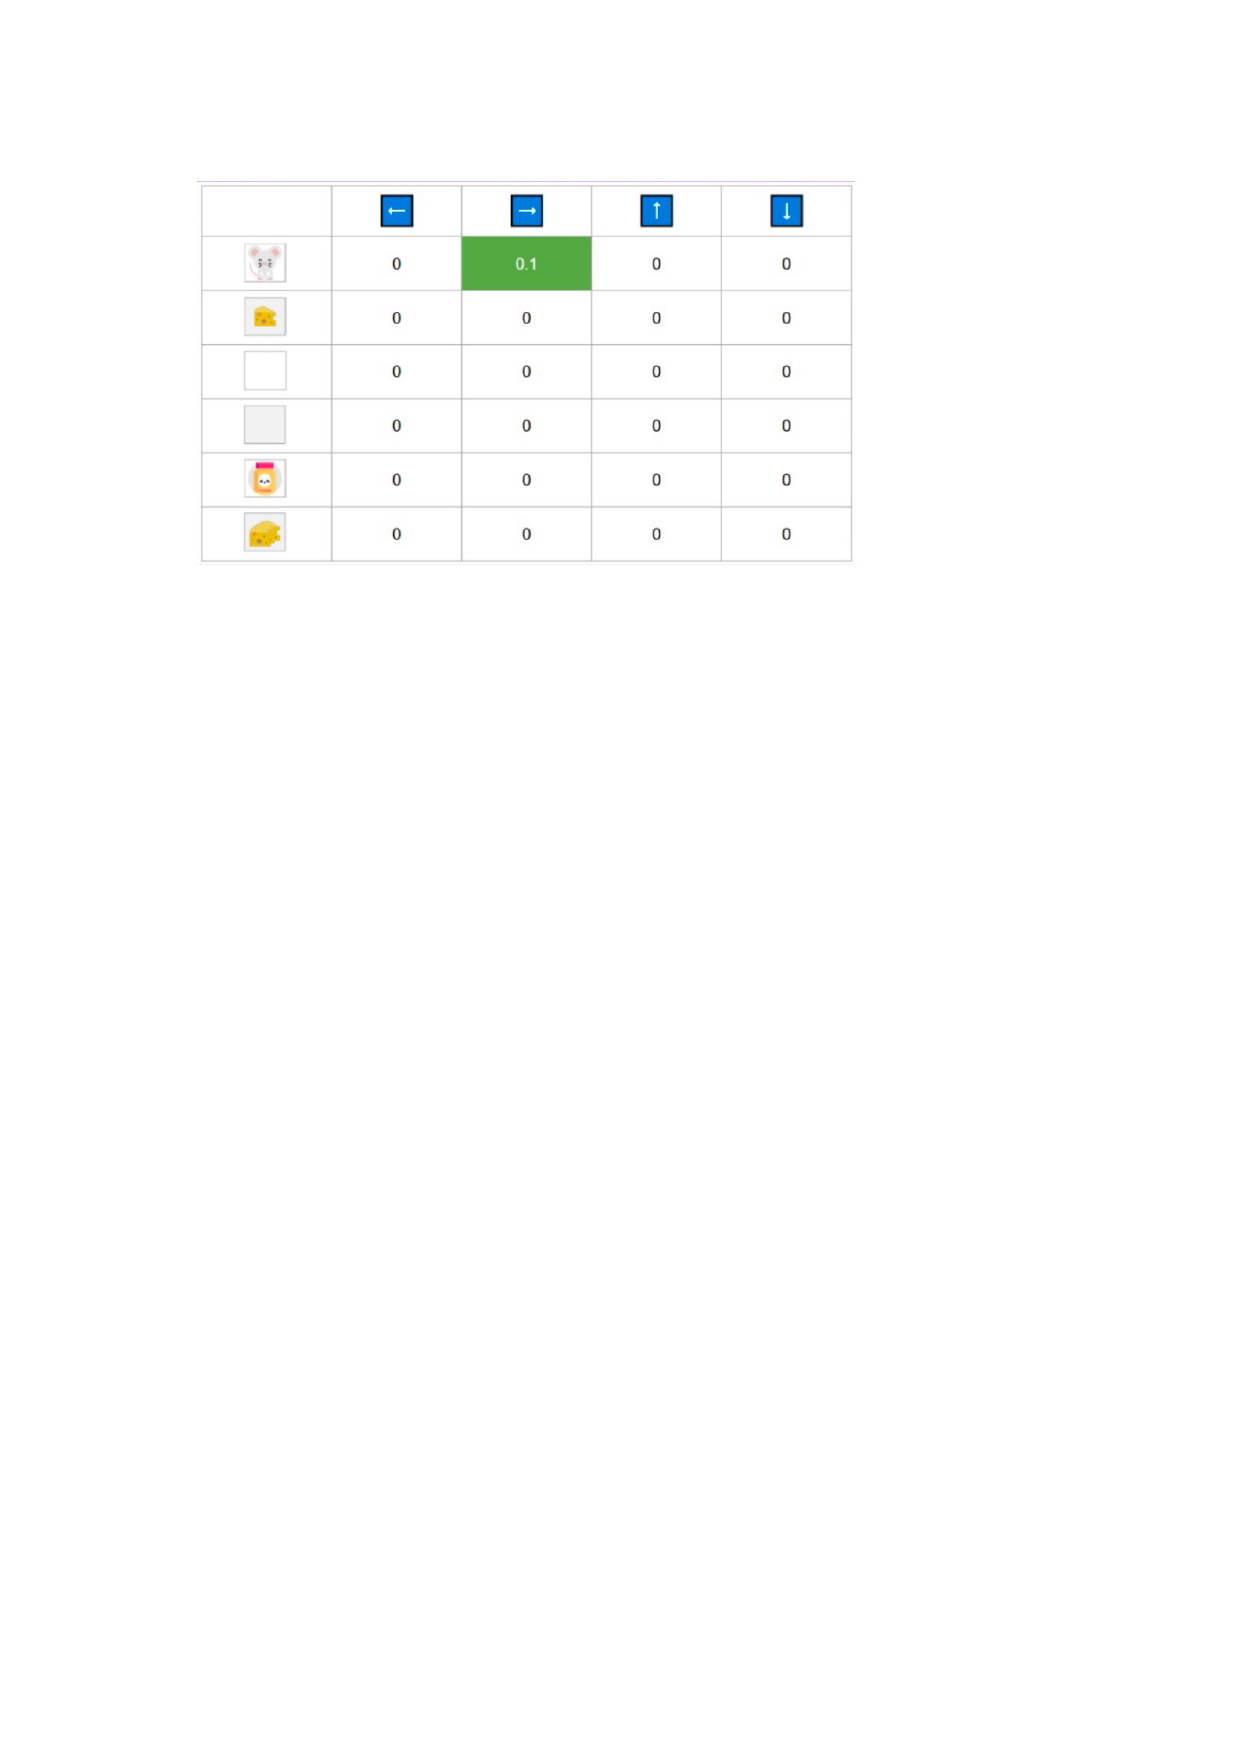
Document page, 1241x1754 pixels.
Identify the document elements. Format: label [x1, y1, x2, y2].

picture [187, 162, 869, 576]
